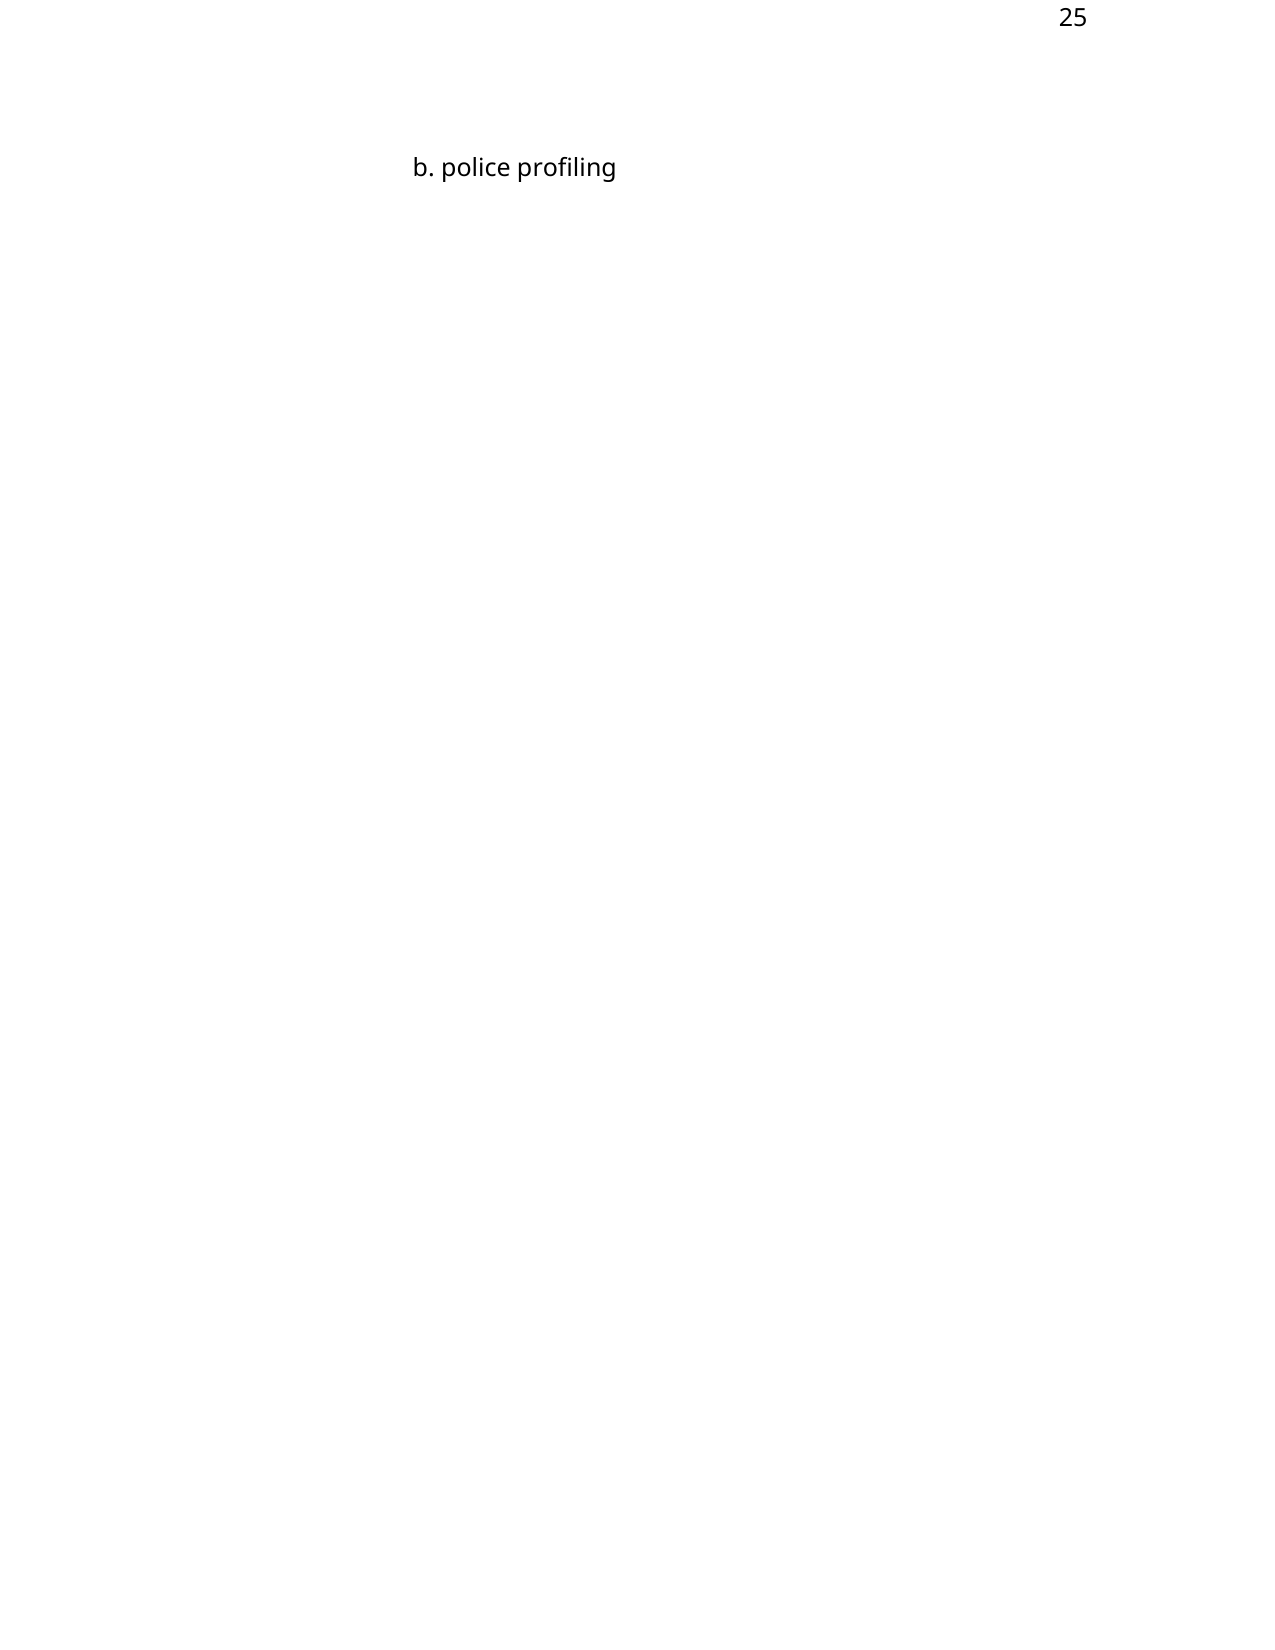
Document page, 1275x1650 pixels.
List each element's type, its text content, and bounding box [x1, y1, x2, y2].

text b. police profiling [187, 150, 1087, 184]
